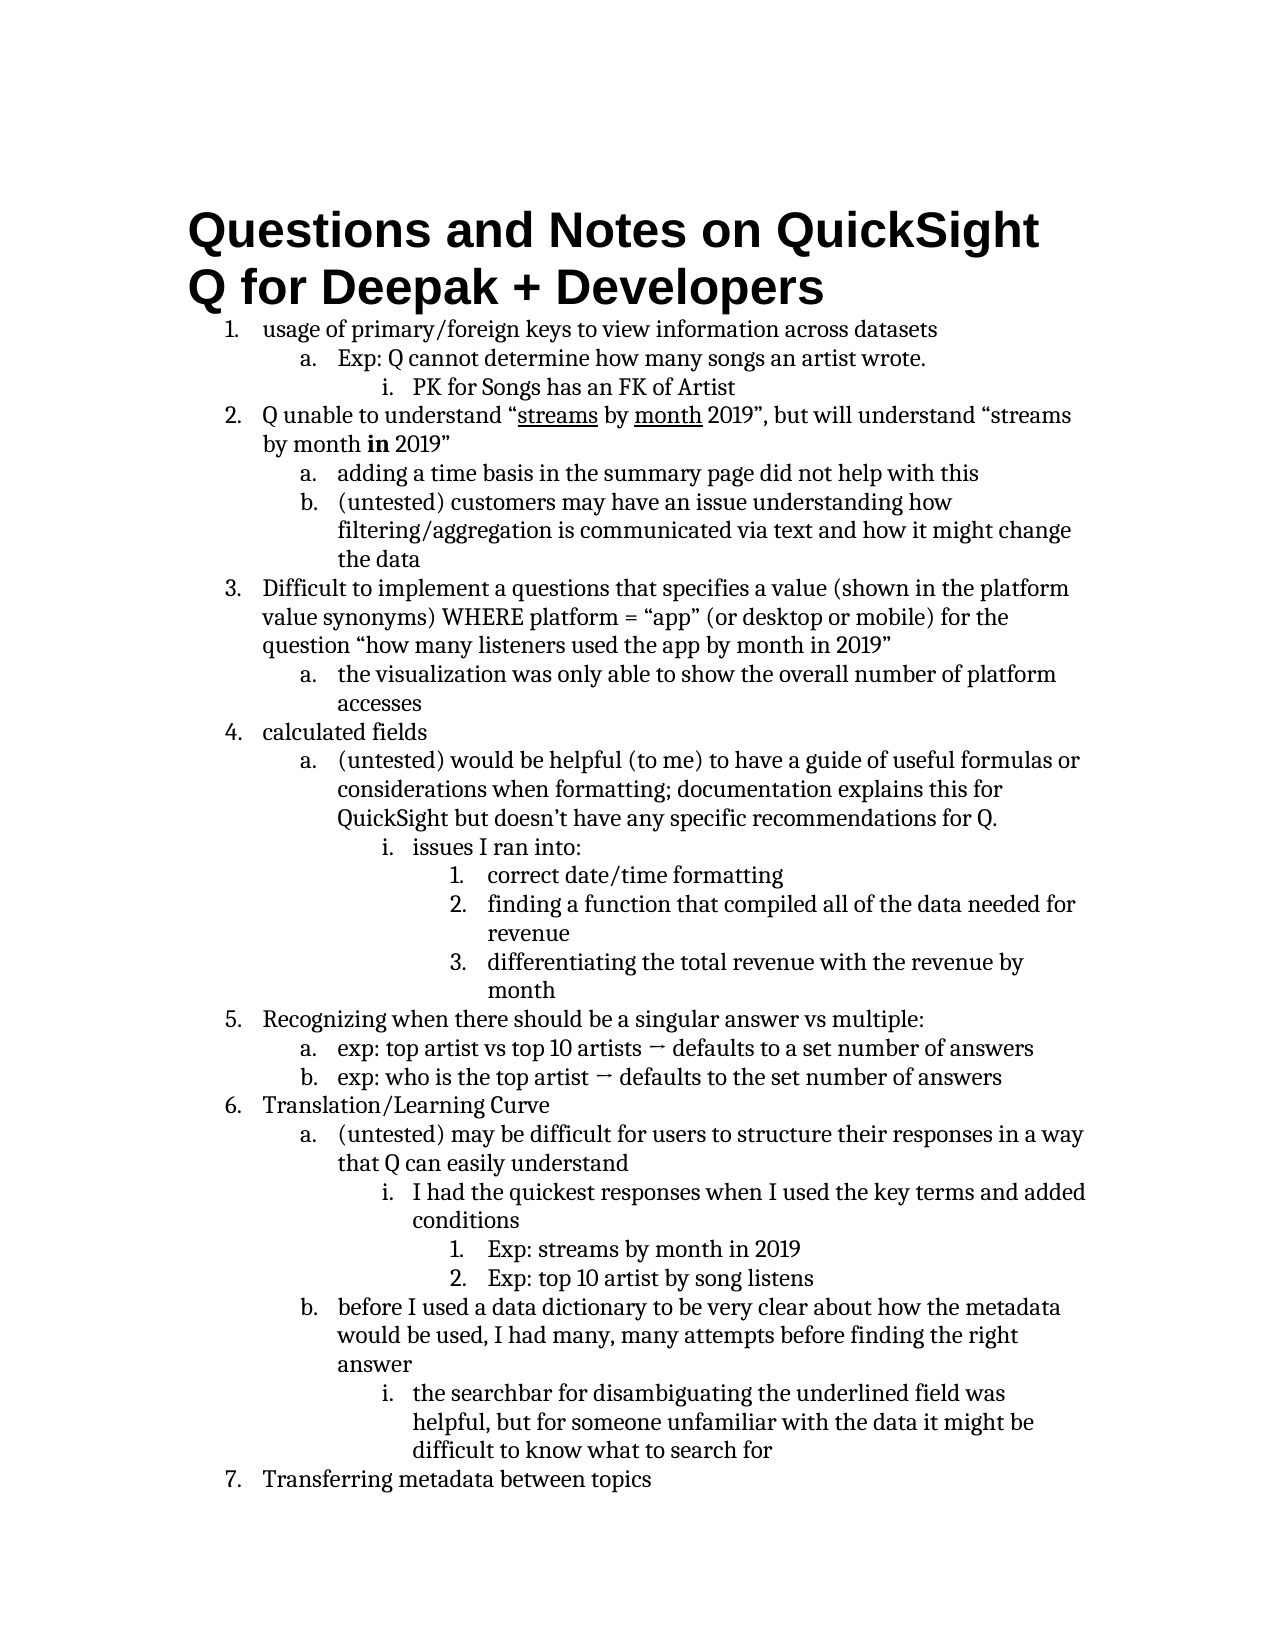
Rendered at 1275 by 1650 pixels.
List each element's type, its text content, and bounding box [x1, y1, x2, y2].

list (untested) customers may have an issue understanding how filtering/aggregation is communicated via text and how it might change the data [300, 487, 1087, 574]
list Translation/Learning Curve [225, 1091, 1087, 1120]
subtitle Questions and Notes on QuickSight Q for Deepak + Developers [187, 200, 1087, 315]
list Q unable to understand “streams by month 2019”, but will understand “streams by month in 2019” [225, 401, 1087, 459]
list PK for Songs has an FK of Artist [394, 372, 1087, 401]
list Difficult to implement a questions that specifies a value (shown in the platform value synonyms) WHERE platform = “app” (or desktop or mobile) for the question “how many listeners used the app by month in 2019” [225, 574, 1087, 660]
list before I used a data dictionary to be very clear about how the metadata would be used, I had many, many attempts before finding the right answer [300, 1292, 1087, 1379]
list exp: top artist vs top 10 artists → defaults to a set number of answers [300, 1034, 1087, 1062]
list the visualization was only able to show the overall number of platform accesses [300, 660, 1087, 717]
list adding a time basis in the summary page did not help with this [300, 459, 1087, 487]
list issues I ran into: [394, 832, 1087, 861]
list Exp: Q cannot determine how many songs an artist wrote. [300, 344, 1087, 372]
list finding a function that compiled all of the data needed for revenue [450, 890, 1087, 947]
list (untested) may be difficult for users to structure their responses in a way that Q can easily understand [300, 1120, 1087, 1177]
list calculated fields [225, 717, 1087, 746]
list Exp: streams by month in 2019 [450, 1235, 1087, 1264]
list differentiating the total revenue with the revenue by month [450, 947, 1087, 1005]
list correct date/time formatting [450, 861, 1087, 890]
list Transferring metadata between topics [225, 1465, 1087, 1494]
list I had the quickest responses when I used the key terms and added conditions [394, 1177, 1087, 1235]
list the searchbar for disambiguating the underlined field was helpful, but for someone unfamiliar with the data it might be difficult to know what to search for [394, 1379, 1087, 1465]
list Exp: top 10 artist by song listens [450, 1264, 1087, 1292]
list usage of primary/foreign keys to view information across datasets [225, 315, 1087, 344]
list exp: who is the top artist → defaults to the set number of answers [300, 1062, 1087, 1091]
list (untested) would be helpful (to me) to have a guide of useful formulas or considerations when formatting; documentation explains this for QuickSight but doesn’t have any specific recommendations for Q. [300, 746, 1087, 832]
list Recognizing when there should be a singular answer vs multiple: [225, 1005, 1087, 1034]
